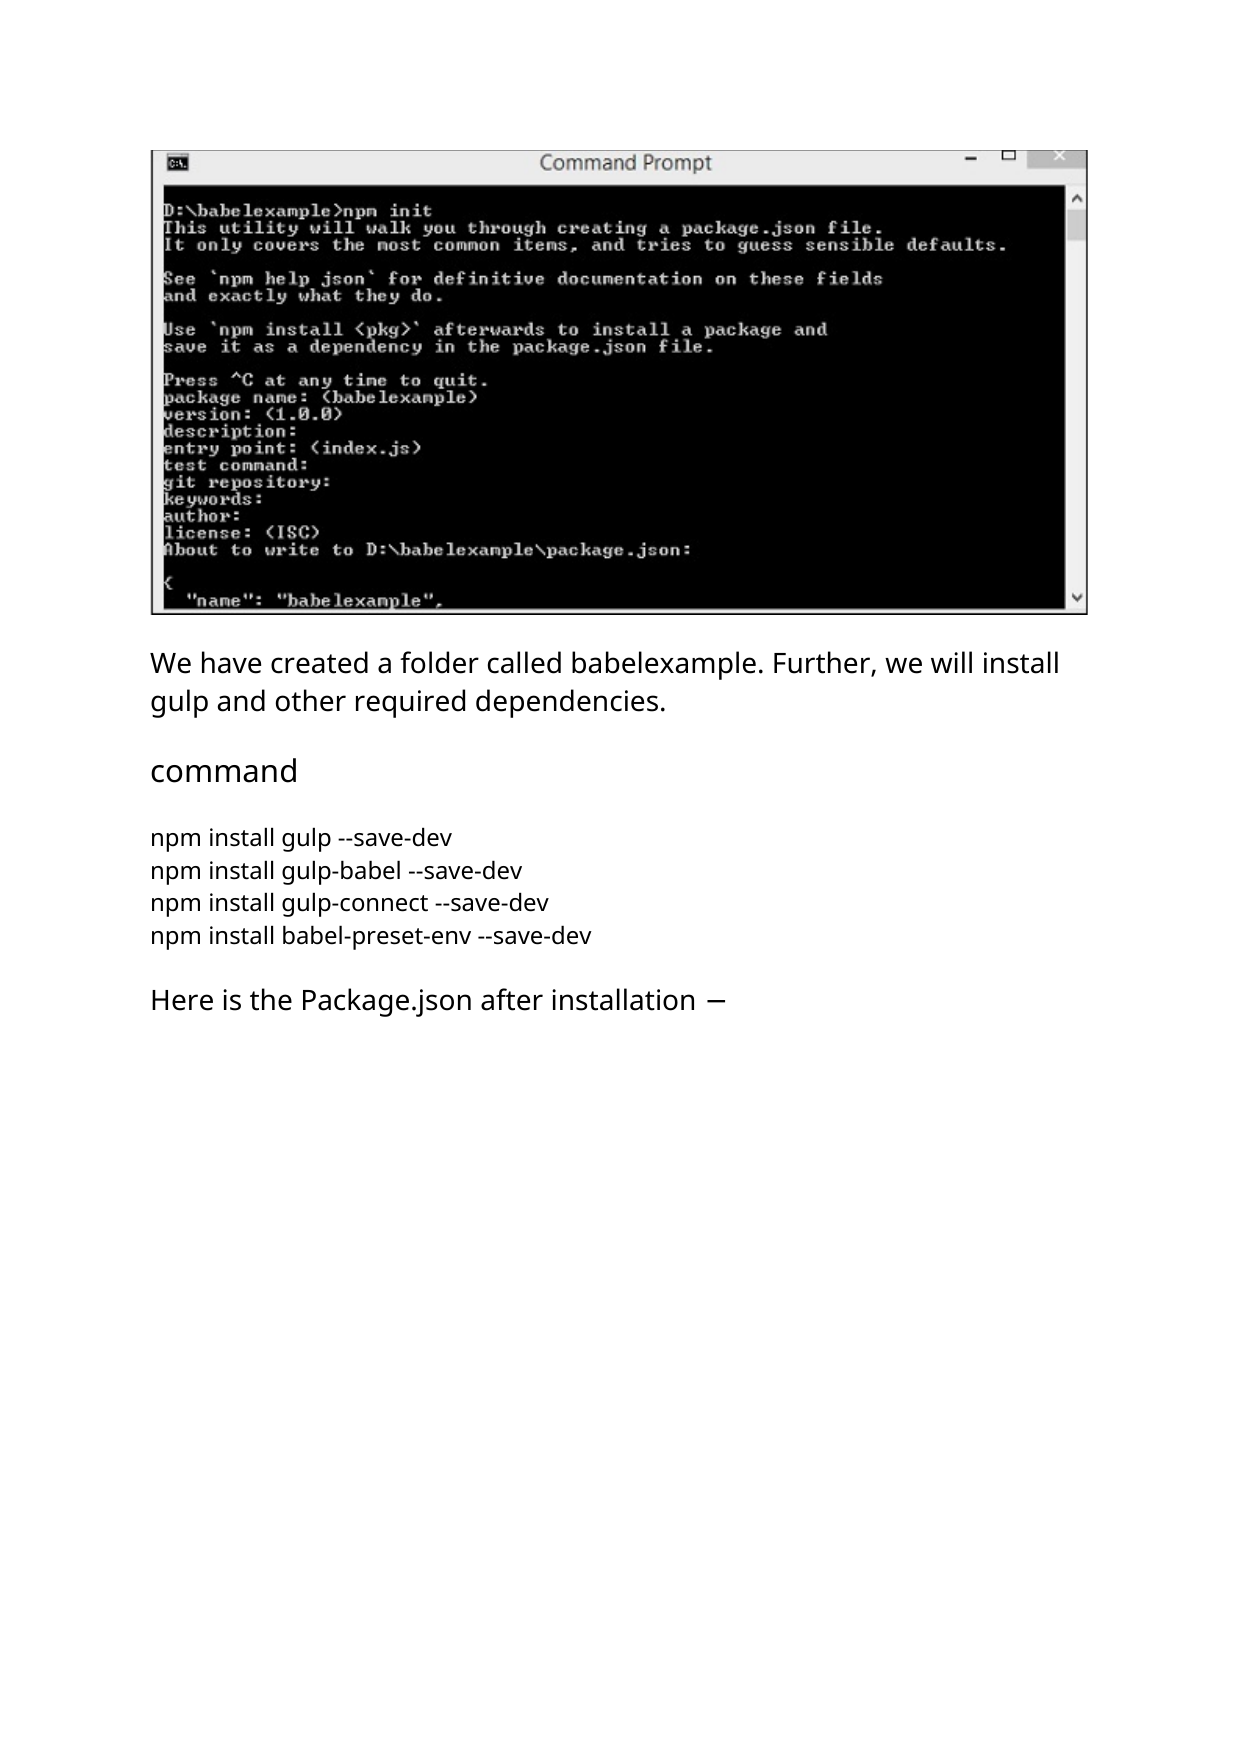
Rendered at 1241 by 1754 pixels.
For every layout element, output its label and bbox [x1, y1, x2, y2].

picture [150, 150, 1088, 615]
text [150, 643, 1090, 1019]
